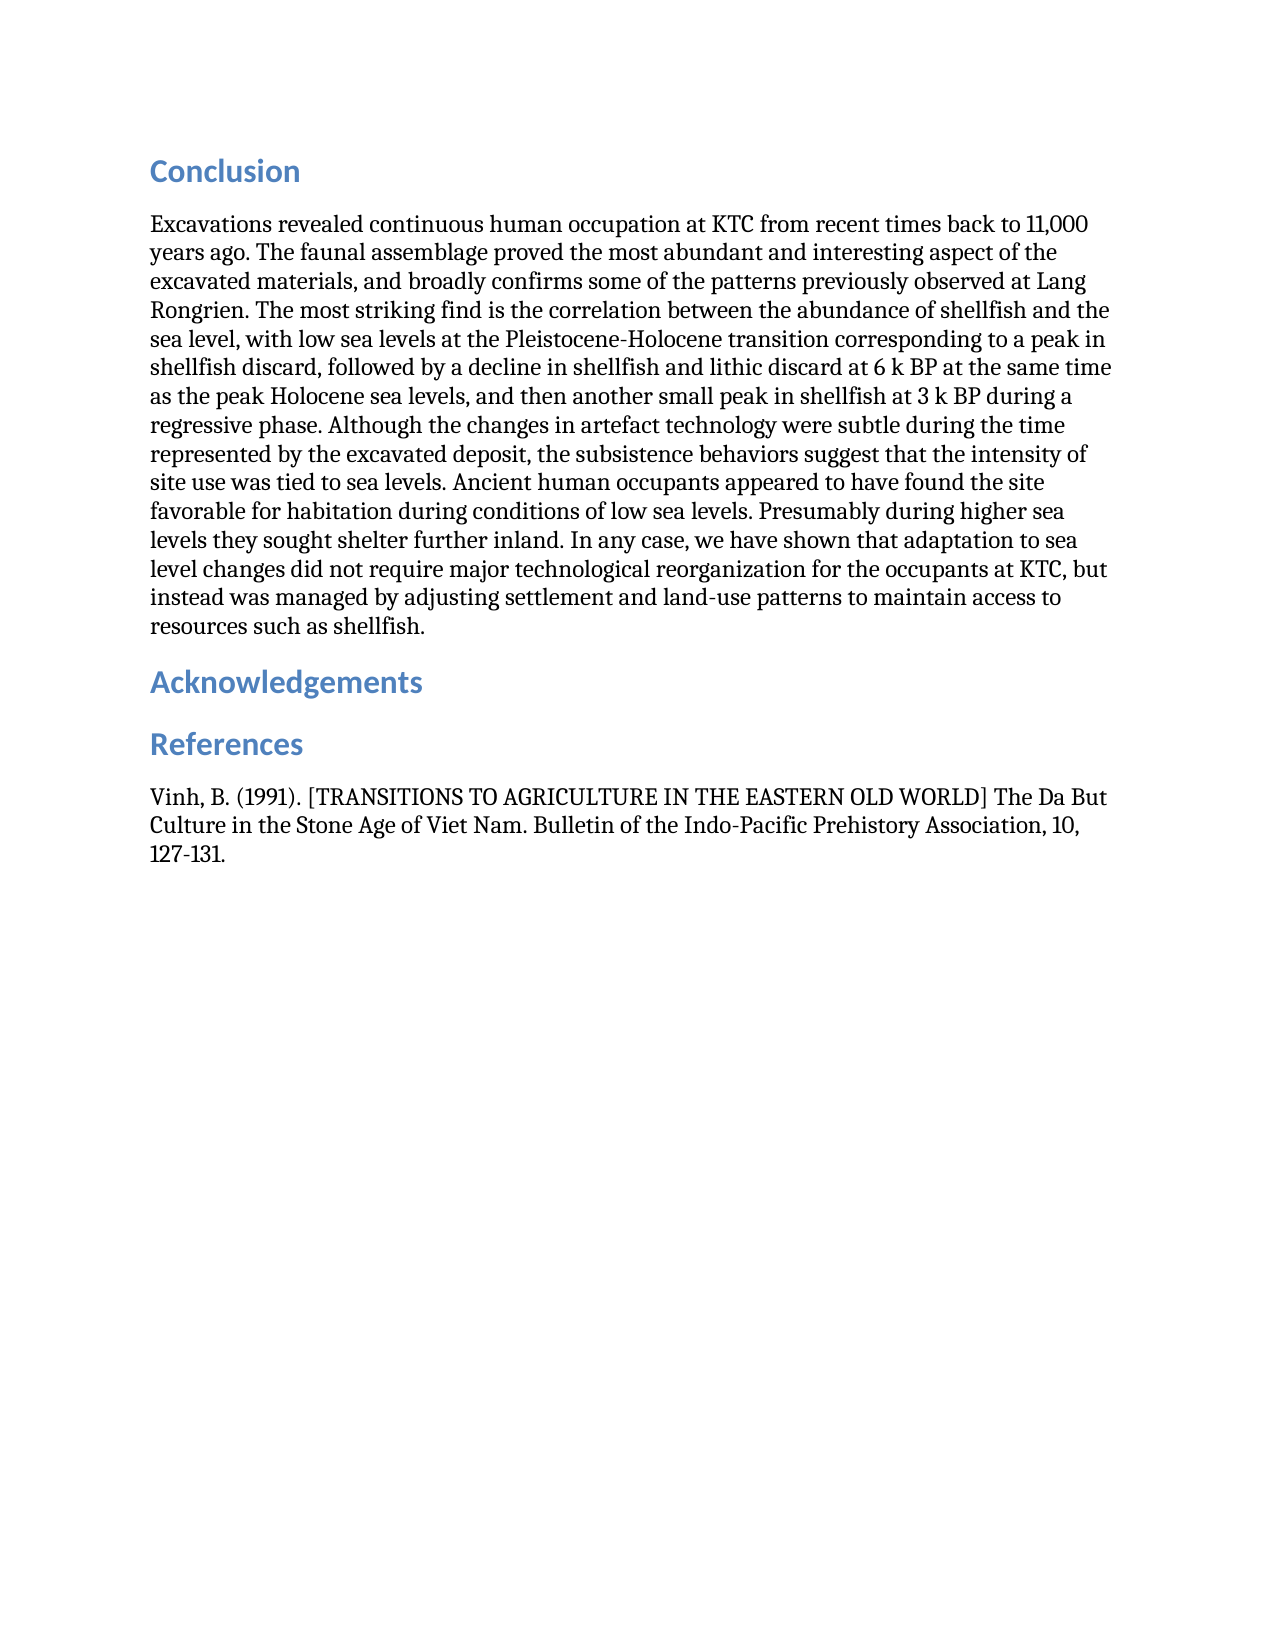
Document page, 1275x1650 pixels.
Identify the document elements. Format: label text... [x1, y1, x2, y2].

subtitle Acknowledgements [150, 662, 1125, 702]
subtitle References [150, 723, 1125, 764]
text Excavations revealed continuous human occupation at KTC from recent times back to 11,000 years ago. The faunal assemblage proved the most abundant and interesting aspect of the excavated materials, and broadly confirms some of the patterns previously observed at Lang Rongrien. The most striking find is the correlation between the abundance of shellfish and the sea level, with low sea levels at the Pleistocene-Holocene transition corresponding to a peak in shellfish discard, followed by a decline in shellfish and lithic discard at 6 k BP at the same time as the peak Holocene sea levels, and then another small peak in shellfish at 3 k BP during a regressive phase. Although the changes in artefact technology were subtle during the time represented by the excavated deposit, the subsistence behaviors suggest that the intensity of site use was tied to sea levels. Ancient human occupants appeared to have found the site favorable for habitation during conditions of low sea levels. Presumably during higher sea levels they sought shelter further inland. In any case, we have shown that adaptation to sea level changes did not require major technological reorganization for the occupants at KTC, but instead was managed by adjusting settlement and land-use patterns to maintain access to resources such as shellfish. [150, 209, 1125, 641]
subtitle Conclusion [150, 150, 1125, 191]
text Vinh, B. (1991). [TRANSITIONS TO AGRICULTURE IN THE EASTERN OLD WORLD] The Da But Culture in the Stone Age of Viet Nam. Bulletin of the Indo-Pacific Prehistory Association, 10, 127-131. [150, 783, 1125, 869]
